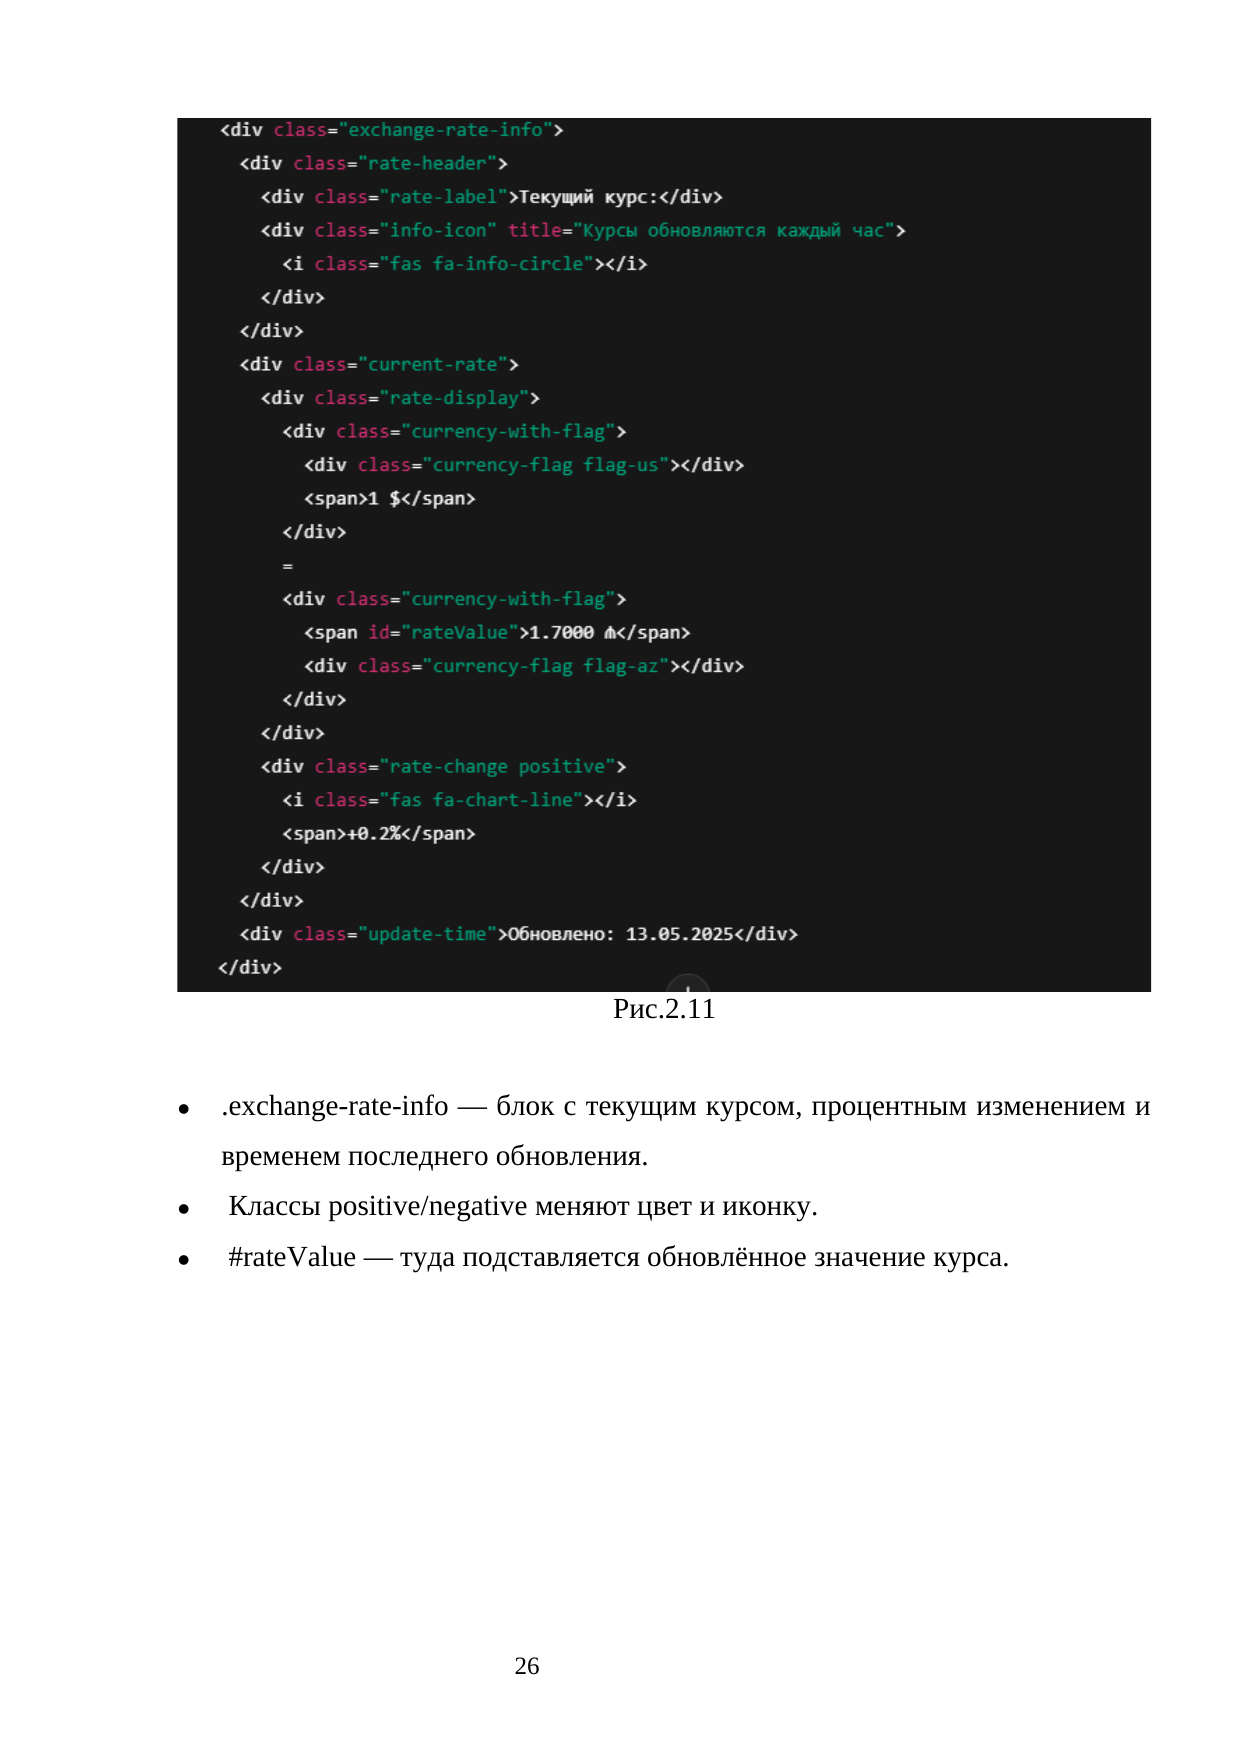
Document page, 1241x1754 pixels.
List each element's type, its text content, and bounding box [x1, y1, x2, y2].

text Рис.2.11 [177, 992, 1152, 1025]
picture [177, 118, 1152, 992]
list Классы positive/negative меняют цвет и иконку. [177, 1188, 1152, 1222]
list .exchange-rate-info — блок с текущим курсом, процентным изменением и временем последнего обновления. [177, 1088, 1152, 1172]
list #rateValue — туда подставляется обновлённое значение курса. [177, 1239, 1152, 1272]
